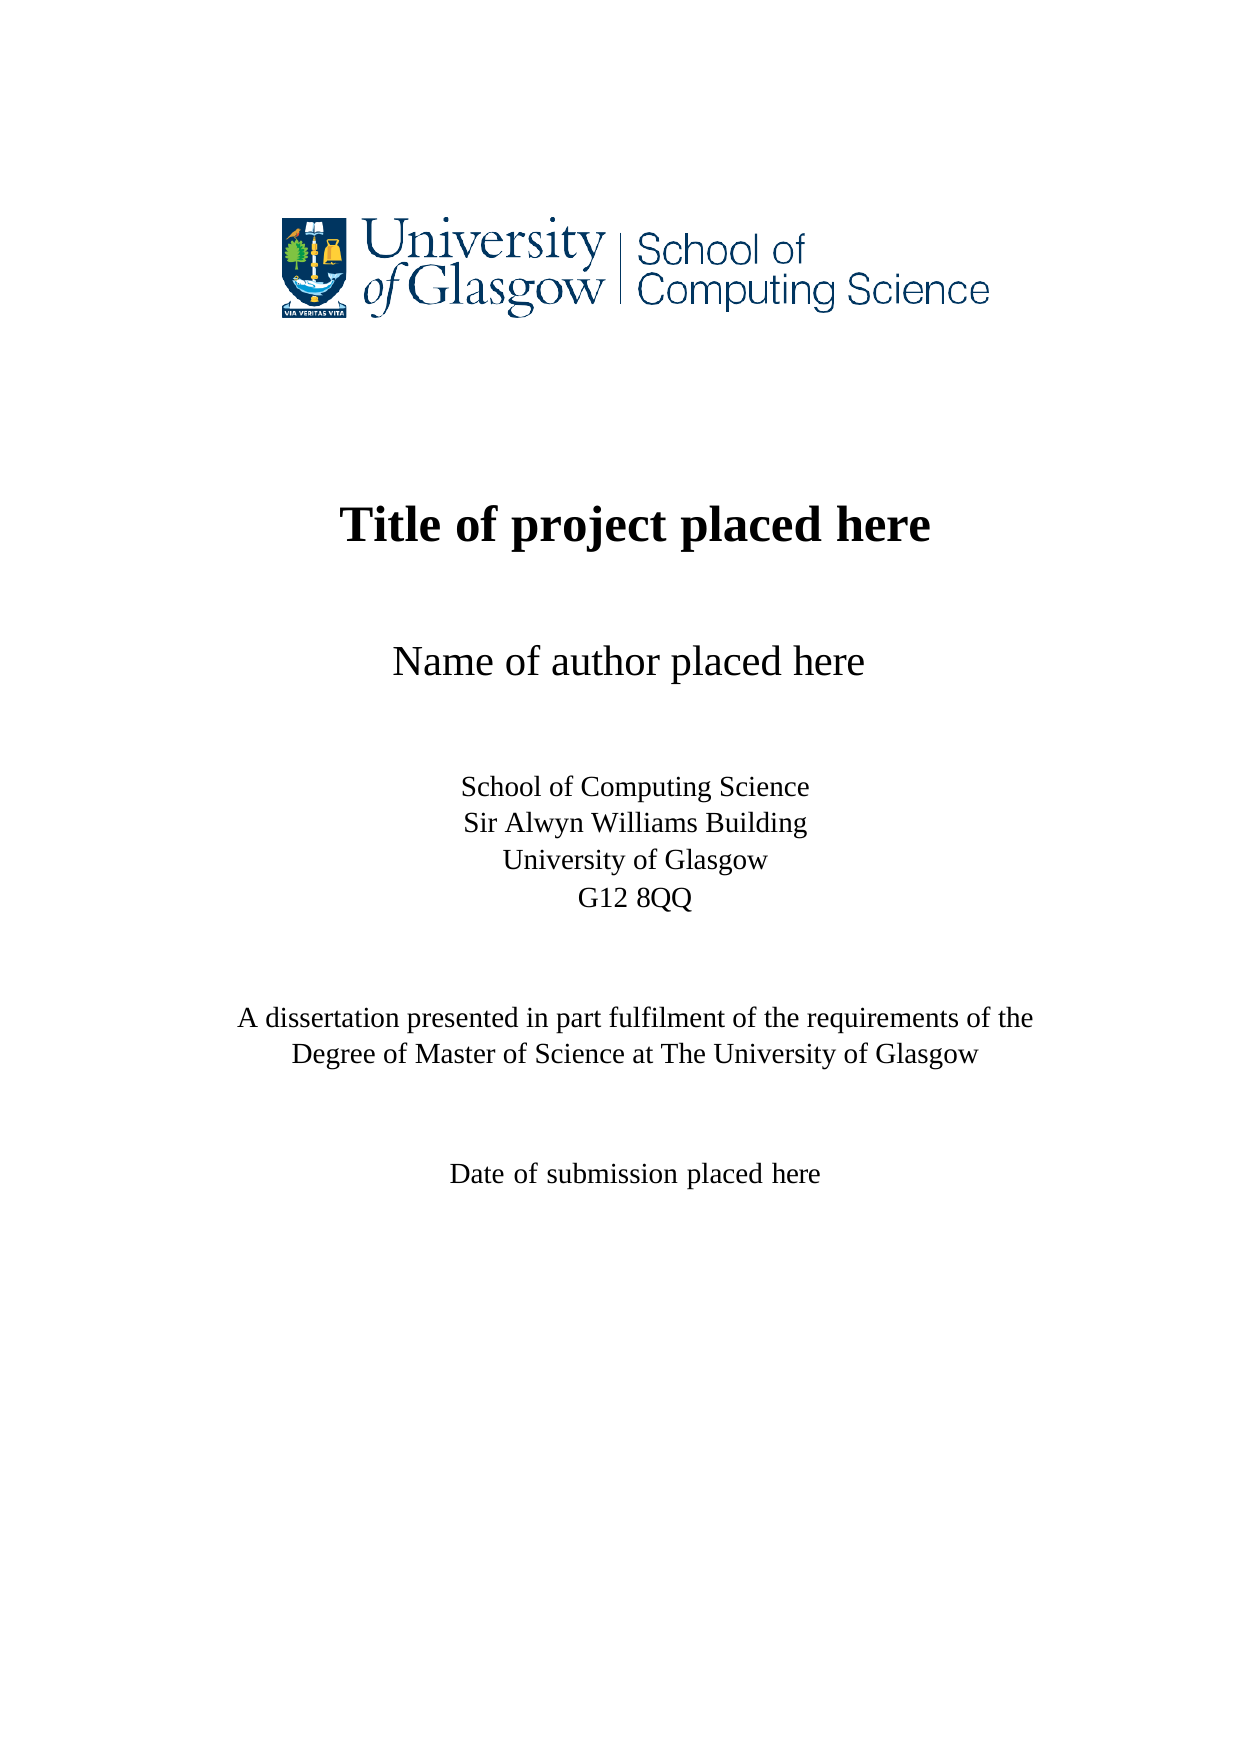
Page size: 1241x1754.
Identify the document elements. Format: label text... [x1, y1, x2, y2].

picture [691, 281, 721, 304]
text Date of submission placed here [207, 1156, 1063, 1190]
text G12 8QQ [207, 880, 1063, 913]
picture [361, 217, 606, 318]
picture [792, 281, 810, 304]
picture [926, 281, 944, 304]
picture [873, 281, 892, 304]
picture [685, 233, 703, 264]
picture [948, 281, 989, 304]
picture [707, 241, 727, 265]
picture [638, 272, 664, 305]
text A dissertation presented in part fulfilment of the requirements of the Degree of Master of Science at The University of Glasgow [207, 1000, 1063, 1070]
picture [638, 232, 660, 265]
picture [667, 281, 687, 304]
picture [749, 281, 767, 304]
picture [813, 281, 834, 313]
picture [282, 218, 347, 318]
title Title of project placed here [207, 493, 1063, 552]
picture [848, 272, 870, 305]
text School of Computing Science Sir Alwyn Williams Building University of Glasgow [446, 769, 824, 876]
text Name of author placed here [207, 636, 1050, 685]
picture [903, 281, 923, 304]
picture [773, 233, 805, 264]
picture [663, 241, 682, 265]
picture [730, 241, 751, 265]
picture [726, 281, 746, 312]
